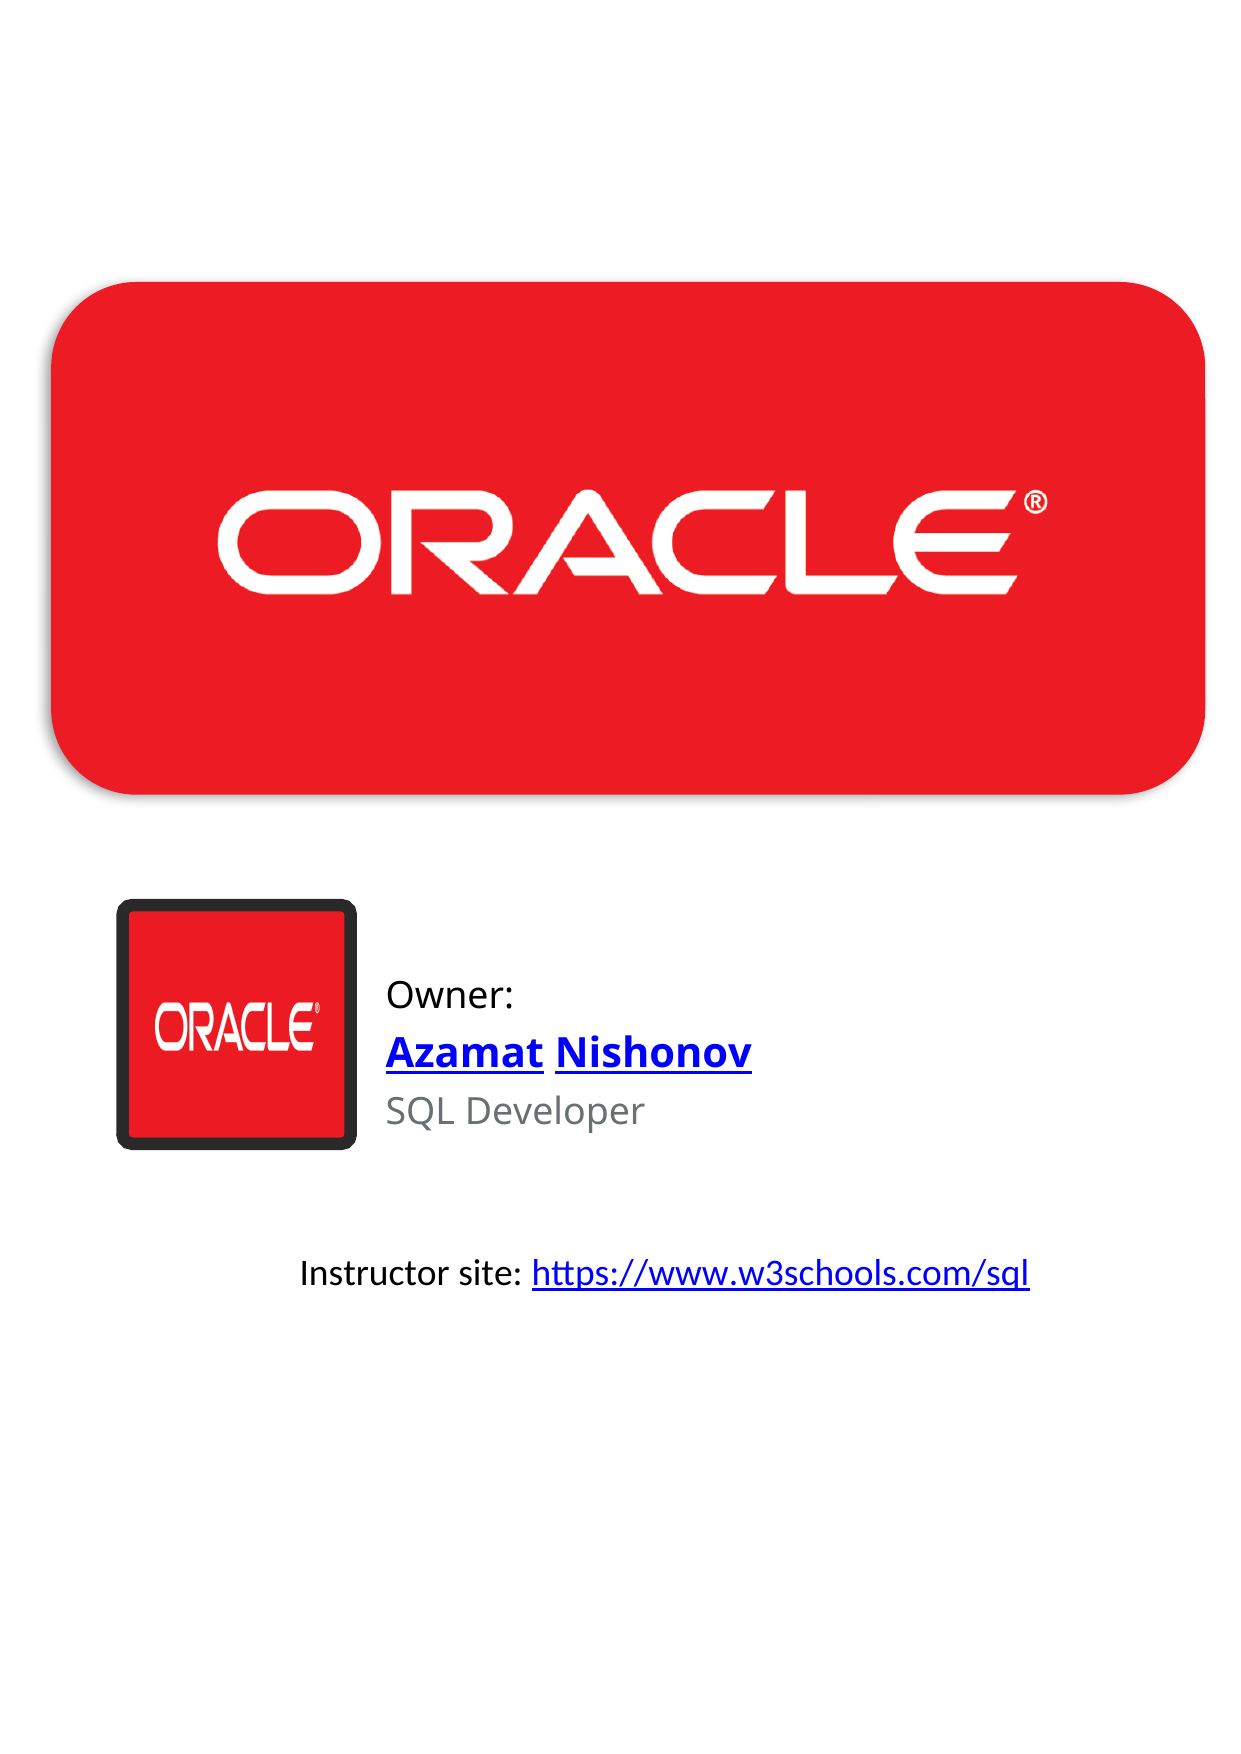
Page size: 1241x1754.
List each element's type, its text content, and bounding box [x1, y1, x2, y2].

picture [51, 281, 1206, 795]
text Instructor site: https://www.w3schools.com/sql [177, 1249, 1152, 1295]
picture [129, 912, 344, 1137]
text Owner: [357, 968, 1152, 1019]
text SQL Developer [357, 1084, 1152, 1136]
text Azamat Nishonov [357, 1023, 1152, 1080]
